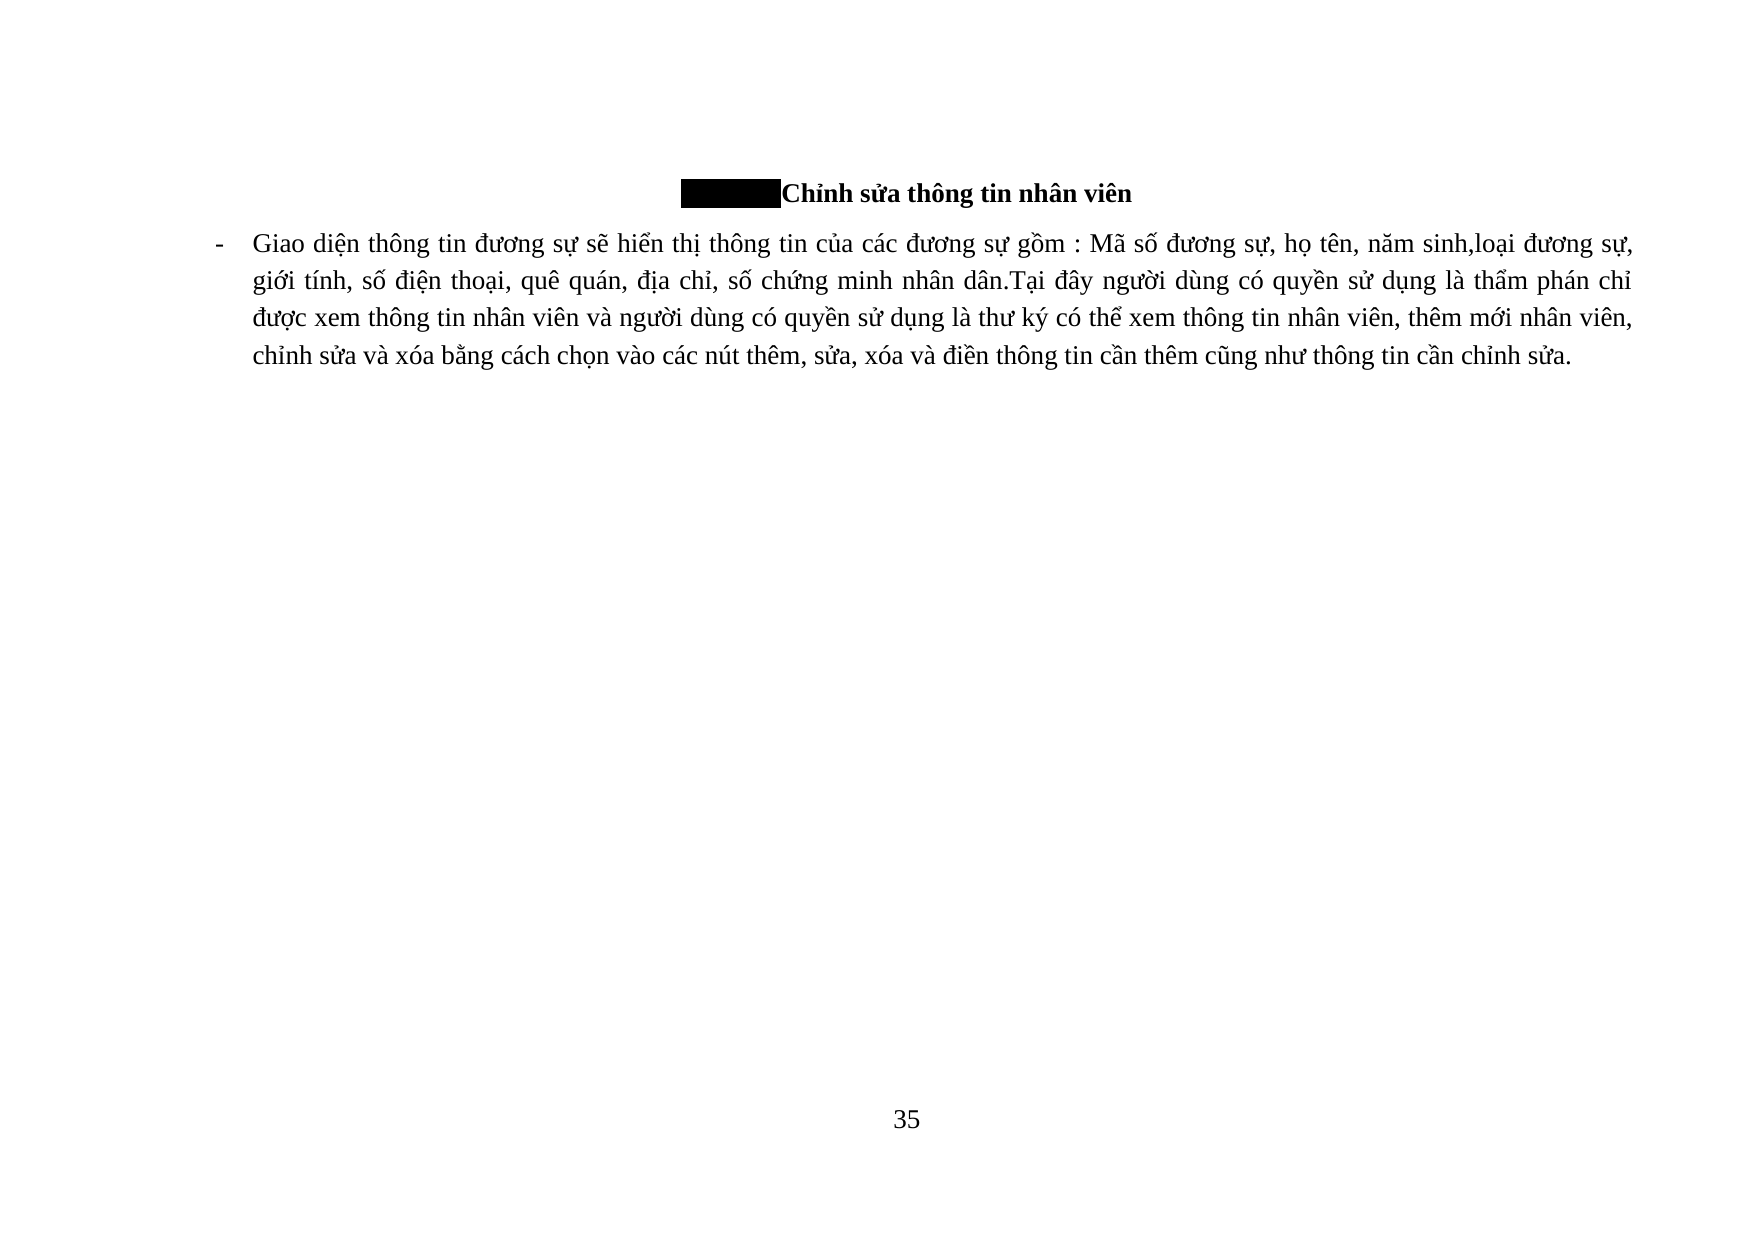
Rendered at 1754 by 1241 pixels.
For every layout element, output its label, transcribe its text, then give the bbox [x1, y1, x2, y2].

list Giao diện thông tin đương sự sẽ hiển thị thông tin của các đương sự gồm : Mã số đương sự, họ tên, năm sinh,loại đương sự, giới tính, số điện thoại, quê quán, địa chỉ, số chứng minh nhân dân.Tại đây người dùng có quyền sử dụng là thẩm phán chỉ được xem thông tin nhân viên và người dùng có quyền sử dụng là thư ký có thể xem thông tin nhân viên, thêm mới nhân viên, chỉnh sửa và xóa bằng cách chọn vào các nút thêm, sửa, xóa và điền thông tin cần thêm cũng như thông tin cần chỉnh sửa. [215, 227, 1636, 370]
text Chỉnh sửa thông tin nhân viên [177, 177, 1636, 208]
